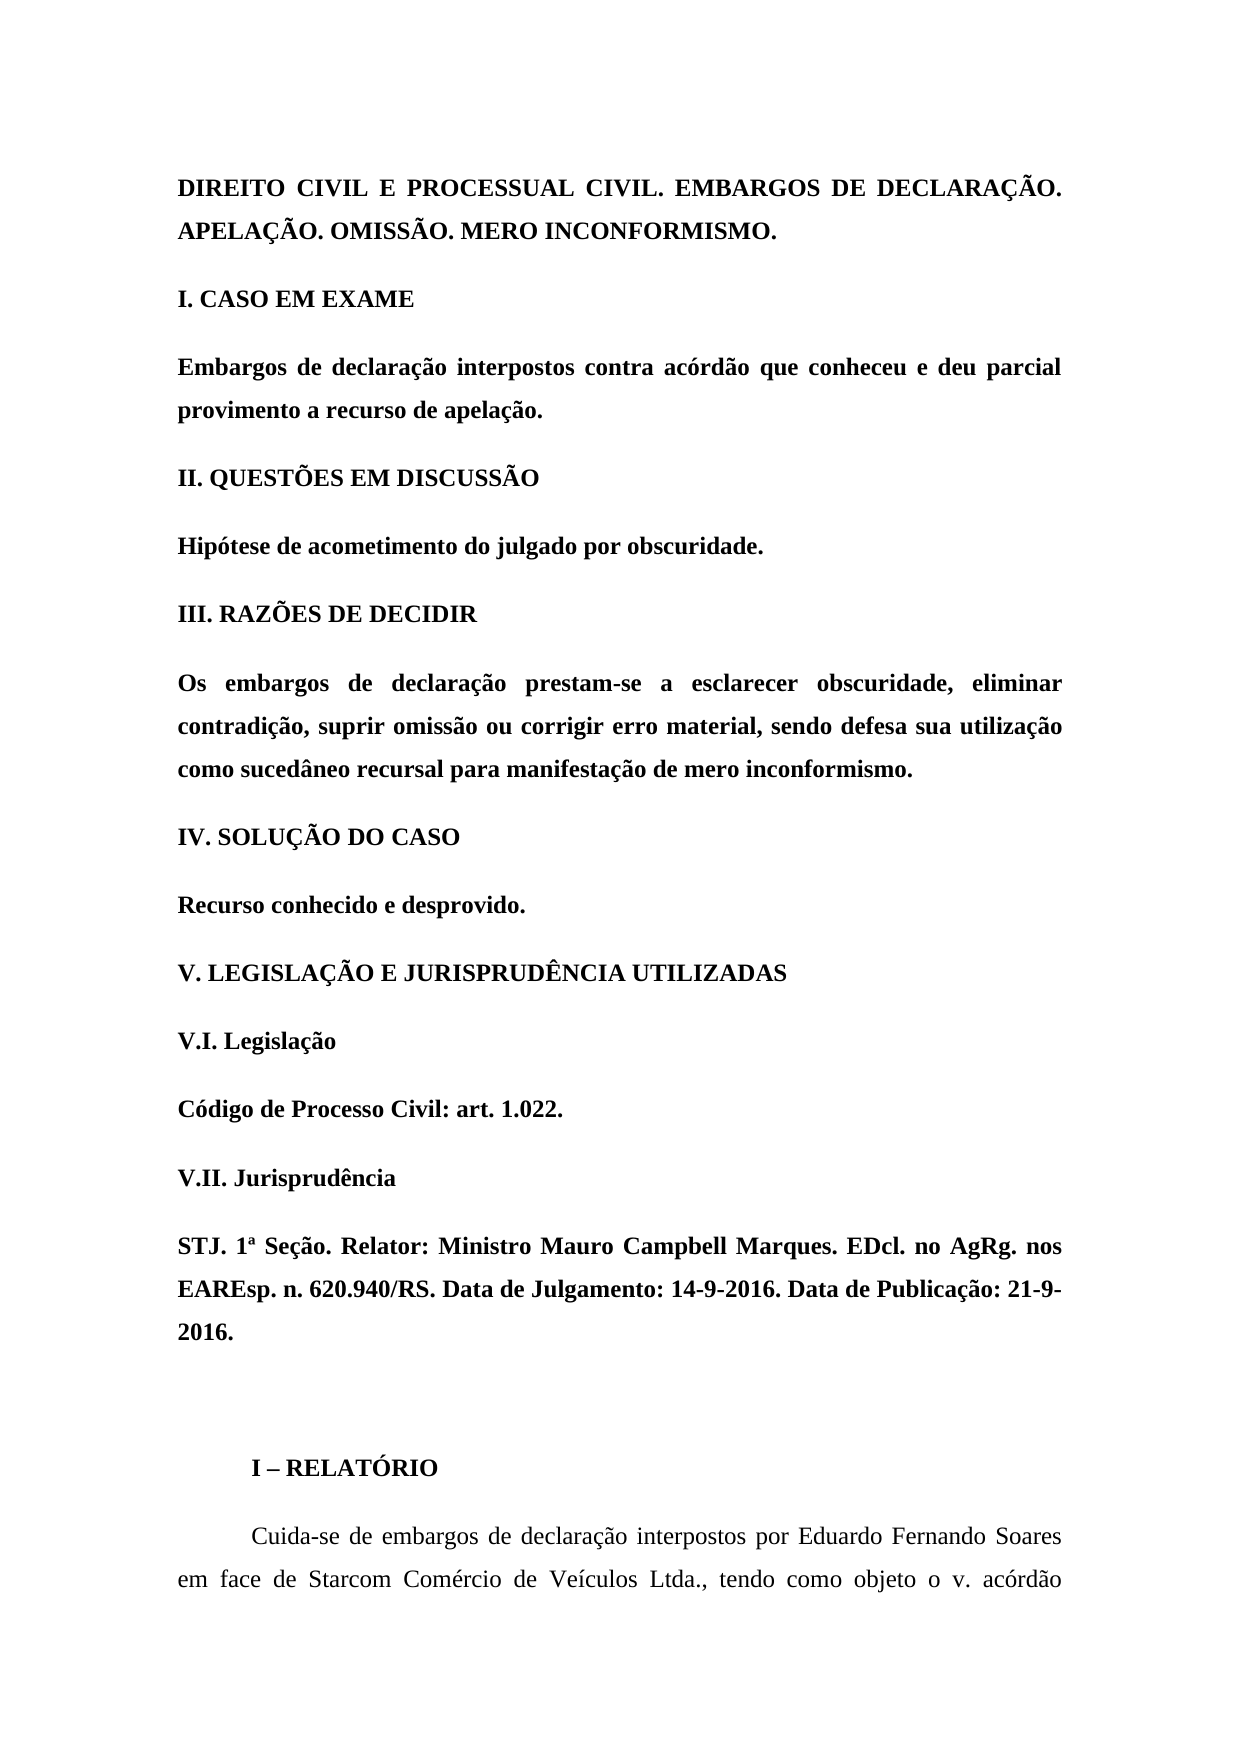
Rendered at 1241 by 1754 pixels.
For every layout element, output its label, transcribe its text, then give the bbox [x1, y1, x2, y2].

text Código de Processo Civil: art. 1.022. [177, 1094, 1063, 1123]
text V.II. Jurisprudência [177, 1163, 1063, 1191]
text Embargos de declaração interpostos contra acórdão que conheceu e deu parcial provimento a recurso de apelação. [177, 352, 1063, 424]
text III. RAZÕES DE DECIDIR [177, 599, 1063, 628]
text V.I. Legislação [177, 1026, 1063, 1055]
text Os embargos de declaração prestam-se a esclarecer obscuridade, eliminar contradição, suprir omissão ou corrigir erro material, sendo defesa sua utilização como sucedâneo recursal para manifestação de mero inconformismo. [177, 668, 1063, 783]
text I. CASO EM EXAME [177, 284, 1063, 313]
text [177, 1521, 1063, 1593]
text IV. SOLUÇÃO DO CASO [177, 822, 1063, 851]
text II. QUESTÕES EM DISCUSSÃO [177, 463, 1063, 492]
text DIREITO CIVIL E PROCESSUAL CIVIL. EMBARGOS DE DECLARAÇÃO. APELAÇÃO. OMISSÃO. MERO INCONFORMISMO. [177, 173, 1063, 244]
text STJ. 1ª Seção. Relator: Ministro Mauro Campbell Marques. EDcl. no AgRg. nos EAREsp. n. 620.940/RS. Data de Julgamento: 14-9-2016. Data de Publicação: 21-9-2016. [177, 1231, 1063, 1346]
text V. LEGISLAÇÃO E JURISPRUDÊNCIA UTILIZADAS [177, 958, 1063, 987]
text Hipótese de acometimento do julgado por obscuridade. [177, 531, 1063, 560]
text Recurso conhecido e desprovido. [177, 890, 1063, 919]
text I – RELATÓRIO [177, 1453, 1063, 1482]
